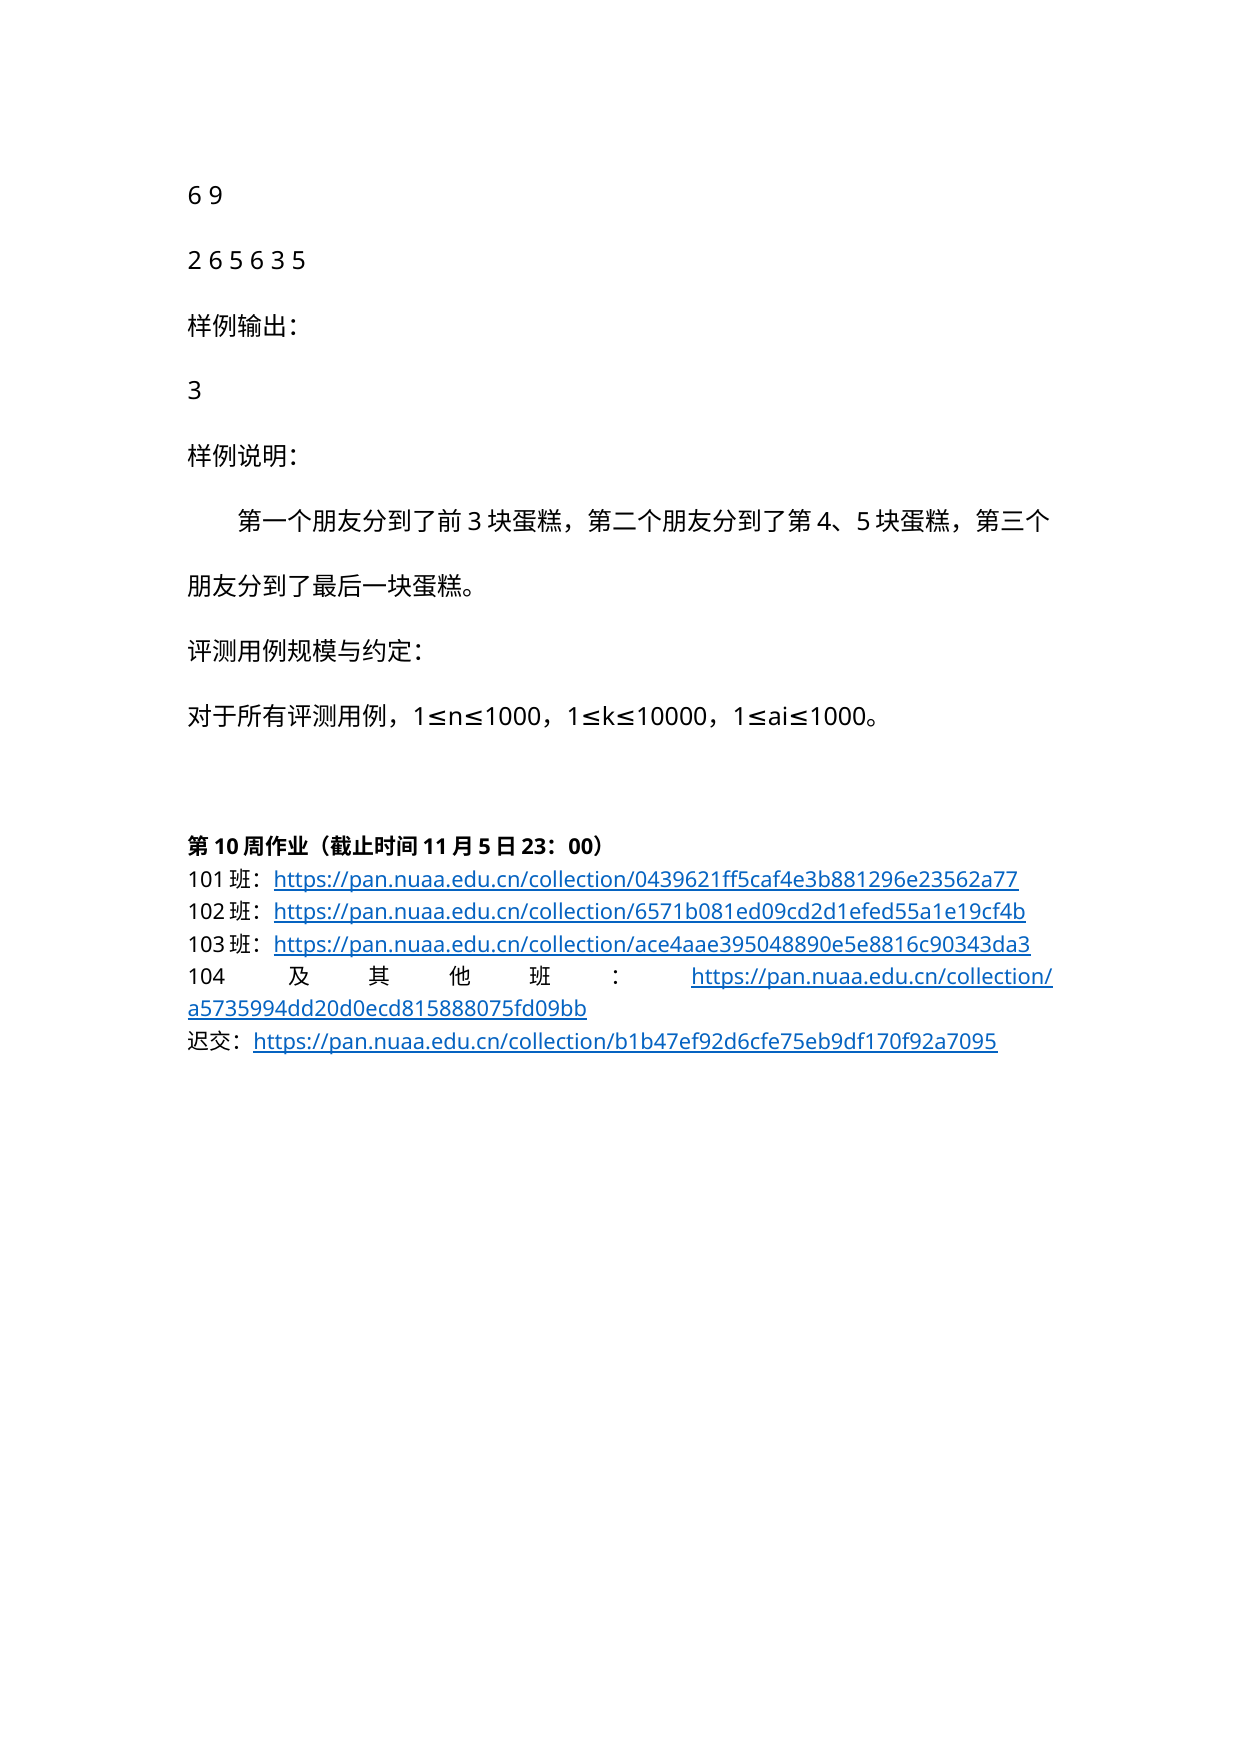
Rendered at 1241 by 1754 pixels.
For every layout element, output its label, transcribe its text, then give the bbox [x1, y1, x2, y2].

text 103班：https://pan.nuaa.edu.cn/collection/ace4aae395048890e5e8816c90343da3 [187, 926, 1053, 959]
text 3 [187, 357, 1053, 422]
text 6 9 2 6 5 6 3 5 [187, 162, 1053, 292]
text 样例输出： [187, 292, 1053, 357]
text 评测用例规模与约定： [187, 617, 1053, 682]
text 102班：https://pan.nuaa.edu.cn/collection/6571b081ed09cd2d1efed55a1e19cf4b [187, 894, 1053, 926]
text 对于所有评测用例，1≤n≤1000，1≤k≤10000，1≤ai≤1000。 [187, 682, 1053, 747]
text 第10周作业（截止时间11月5日23：00） [187, 829, 1053, 861]
text 迟交：https://pan.nuaa.edu.cn/collection/b1b47ef92d6cfe75eb9df170f92a7095 [187, 1024, 1053, 1056]
text 样例说明： [187, 422, 1053, 487]
text 第一个朋友分到了前3块蛋糕，第二个朋友分到了第4、5块蛋糕，第三个朋友分到了最后一块蛋糕。 [187, 487, 1053, 617]
text 104及其他班：https://pan.nuaa.edu.cn/collection/a5735994dd20d0ecd815888075fd09bb [187, 959, 1053, 1024]
text 101班：https://pan.nuaa.edu.cn/collection/0439621ff5caf4e3b881296e23562a77 [187, 861, 1053, 894]
